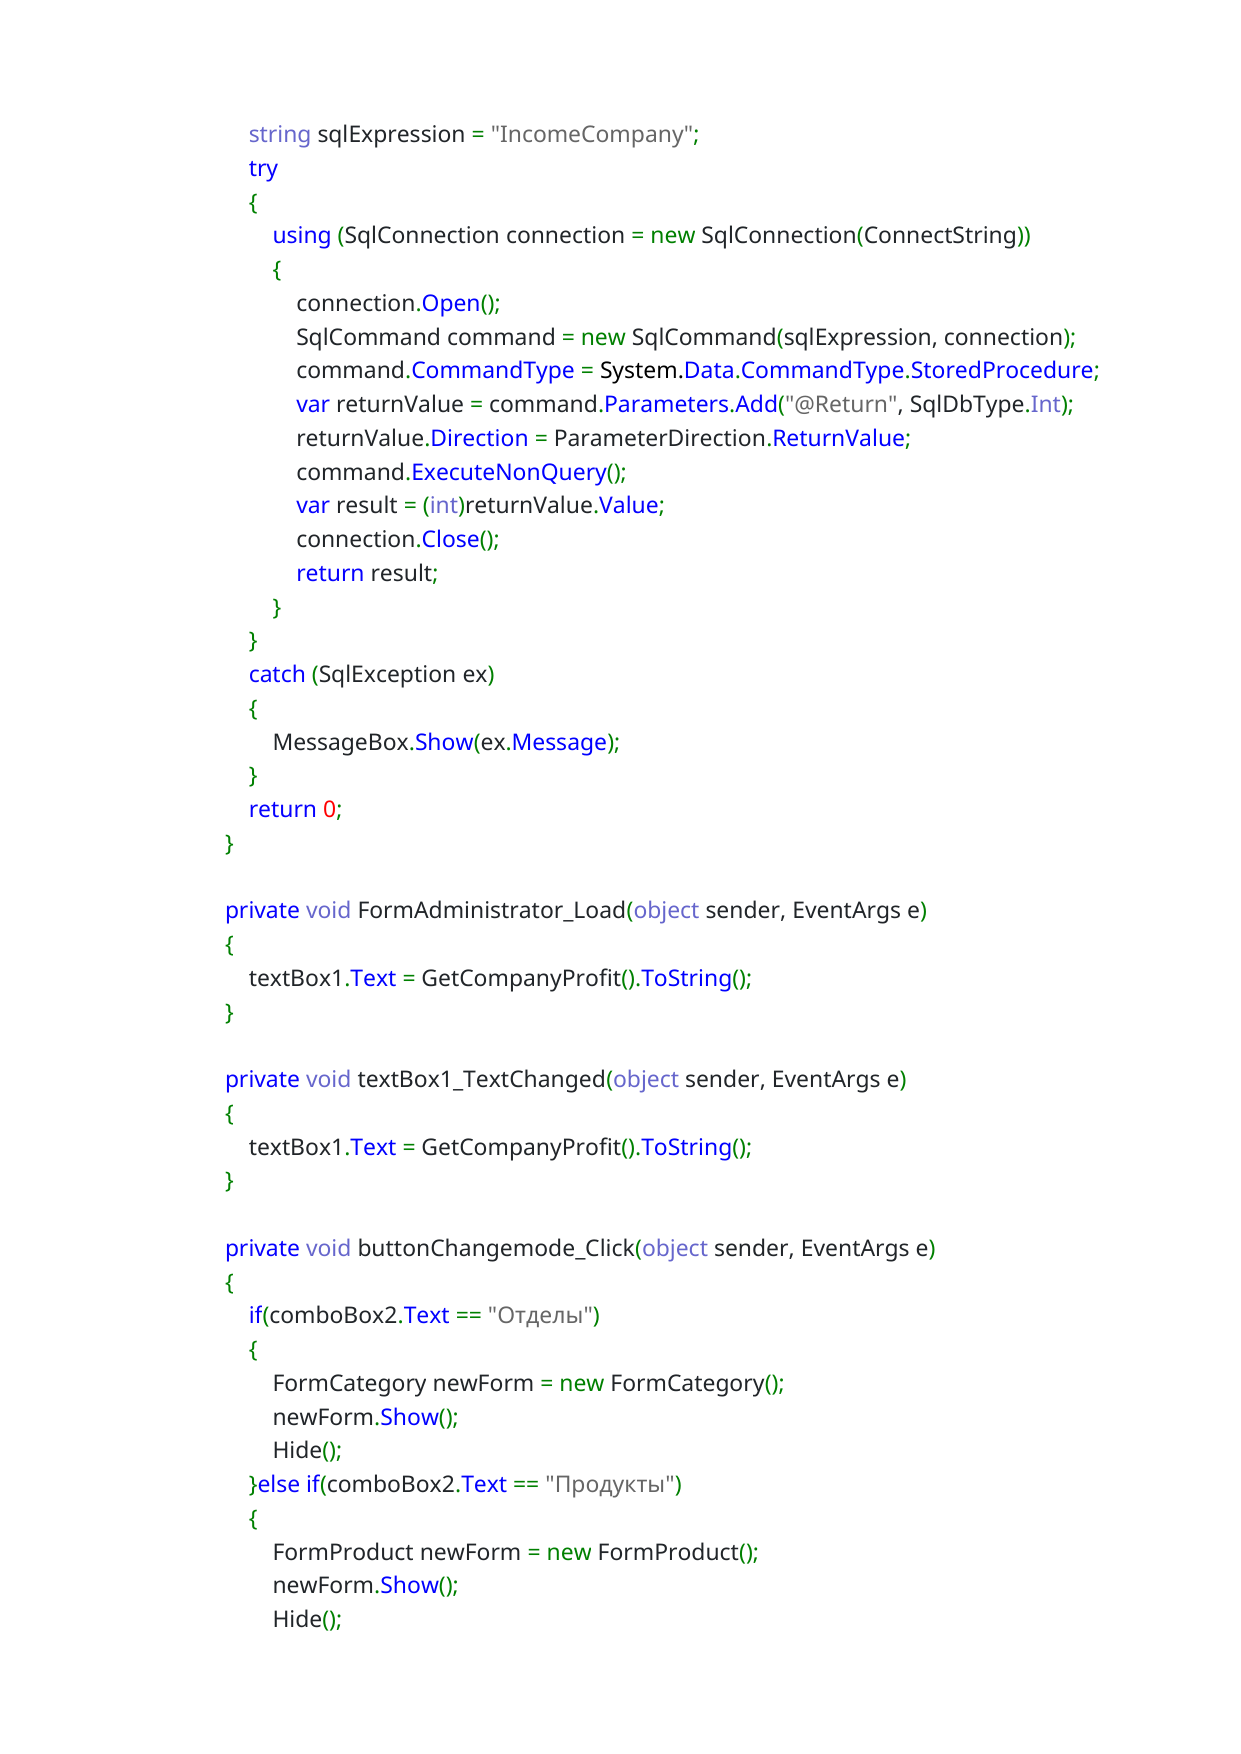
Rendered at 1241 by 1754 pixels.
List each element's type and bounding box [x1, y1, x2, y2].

text [177, 118, 1152, 1634]
